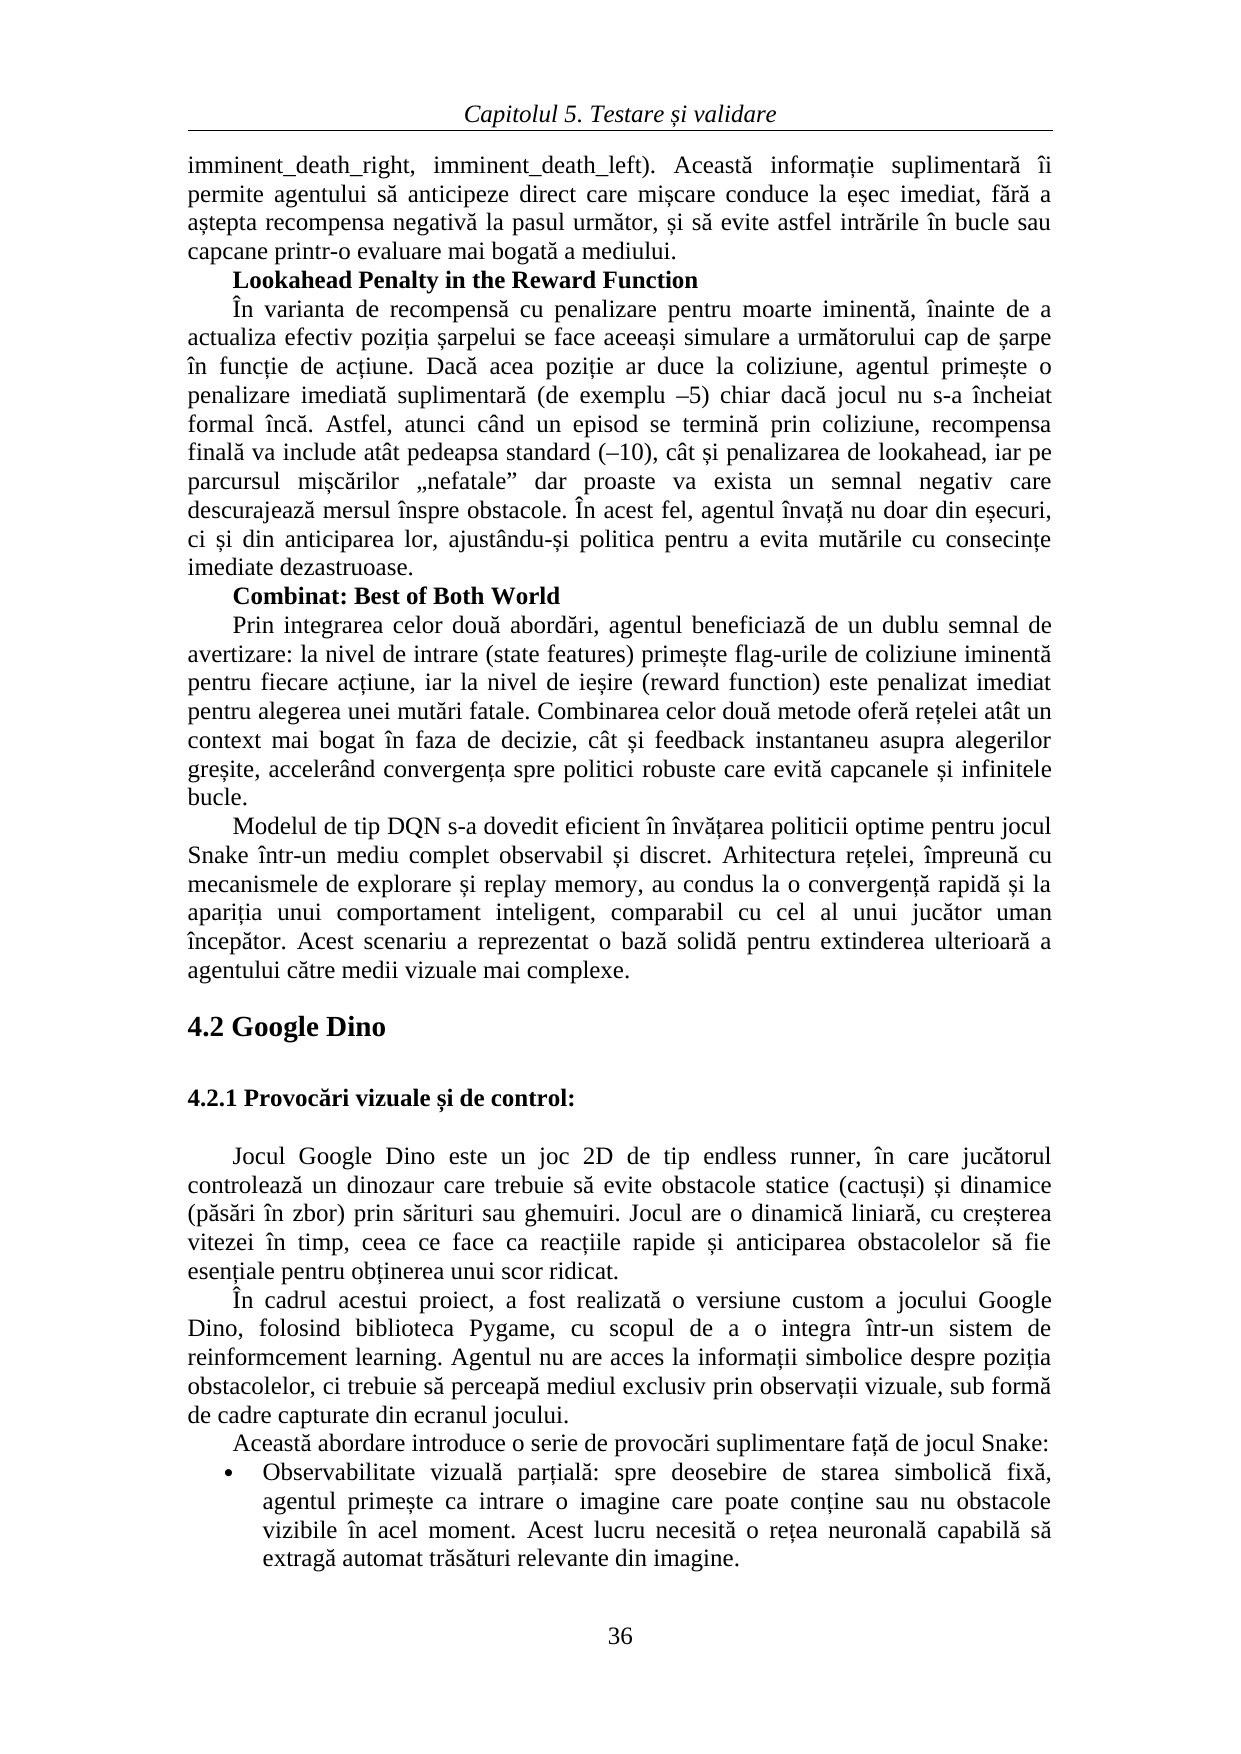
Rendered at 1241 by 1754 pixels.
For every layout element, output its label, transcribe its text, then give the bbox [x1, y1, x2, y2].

text Jocul Google Dino este un joc 2D de tip endless runner, în care jucătorul controlează un dinozaur care trebuie să evite obstacole statice (cactuși) și dinamice (păsări în zbor) prin sărituri sau ghemuiri. Jocul are o dinamică liniară, cu creșterea vitezei în timp, ceea ce face ca reacțiile rapide și anticiparea obstacolelor să fie esențiale pentru obținerea unui scor ridicat. [187, 1141, 1053, 1285]
text Lookahead Penalty in the Reward Function [187, 265, 1053, 294]
text Modelul de tip DQN s-a dovedit eficient în învățarea politicii optime pentru jocul Snake într-un mediu complet observabil și discret. Arhitectura rețelei, împreună cu mecanismele de explorare și replay memory, au condus la o convergență rapidă și la apariția unui comportament inteligent, comparabil cu cel al unui jucător uman începător. Acest scenariu a reprezentat o bază solidă pentru extinderea ulterioară a agentului către medii vizuale mai complexe. [187, 811, 1053, 984]
list Observabilitate vizuală parțială: spre deosebire de starea simbolică fixă, agentul primește ca intrare o imagine care poate conține sau nu obstacole vizibile în acel moment. Acest lucru necesită o rețea neuronală capabilă să extragă automat trăsături relevante din imagine. [225, 1457, 1053, 1572]
text 4.2.1 Provocări vizuale și de control: [187, 1083, 1053, 1112]
subtitle 4.2 Google Dino [187, 1009, 1053, 1042]
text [187, 150, 1053, 265]
text Această abordare introduce o serie de provocări suplimentare față de jocul Snake: [187, 1428, 1053, 1457]
text În cadrul acestui proiect, a fost realizată o versiune custom a jocului Google Dino, folosind biblioteca Pygame, cu scopul de a o integra într-un sistem de reinformcement learning. Agentul nu are acces la informații simbolice despre poziția obstacolelor, ci trebuie să perceapă mediul exclusiv prin observații vizuale, sub formă de cadre capturate din ecranul jocului. [187, 1285, 1053, 1428]
text Prin integrarea celor două abordări, agentul beneficiază de un dublu semnal de avertizare: la nivel de intrare (state features) primește flag-urile de coliziune iminentă pentru fiecare acțiune, iar la nivel de ieșire (reward function) este penalizat imediat pentru alegerea unei mutări fatale. Combinarea celor două metode oferă rețelei atât un context mai bogat în faza de decizie, cât și feedback instantaneu asupra alegerilor greșite, accelerând convergența spre politici robuste care evită capcanele și infinitele bucle. [187, 610, 1053, 811]
text Combinat: Best of Both World [187, 581, 1053, 610]
text În varianta de recompensă cu penalizare pentru moarte iminentă, înainte de a actualiza efectiv poziția șarpelui se face aceeași simulare a următorului cap de șarpe în funcție de acțiune. Dacă acea poziție ar duce la coliziune, agentul primește o penalizare imediată suplimentară (de exemplu –5) chiar dacă jocul nu s-a încheiat formal încă. Astfel, atunci când un episod se termină prin coliziune, recompensa finală va include atât pedeapsa standard (–10), cât și penalizarea de lookahead, iar pe parcursul mișcărilor „nefatale” dar proaste va exista un semnal negativ care descurajează mersul înspre obstacole. În acest fel, agentul învață nu doar din eșecuri, ci și din anticiparea lor, ajustându-și politica pentru a evita mutările cu consecințe imediate dezastruoase. [187, 294, 1053, 581]
